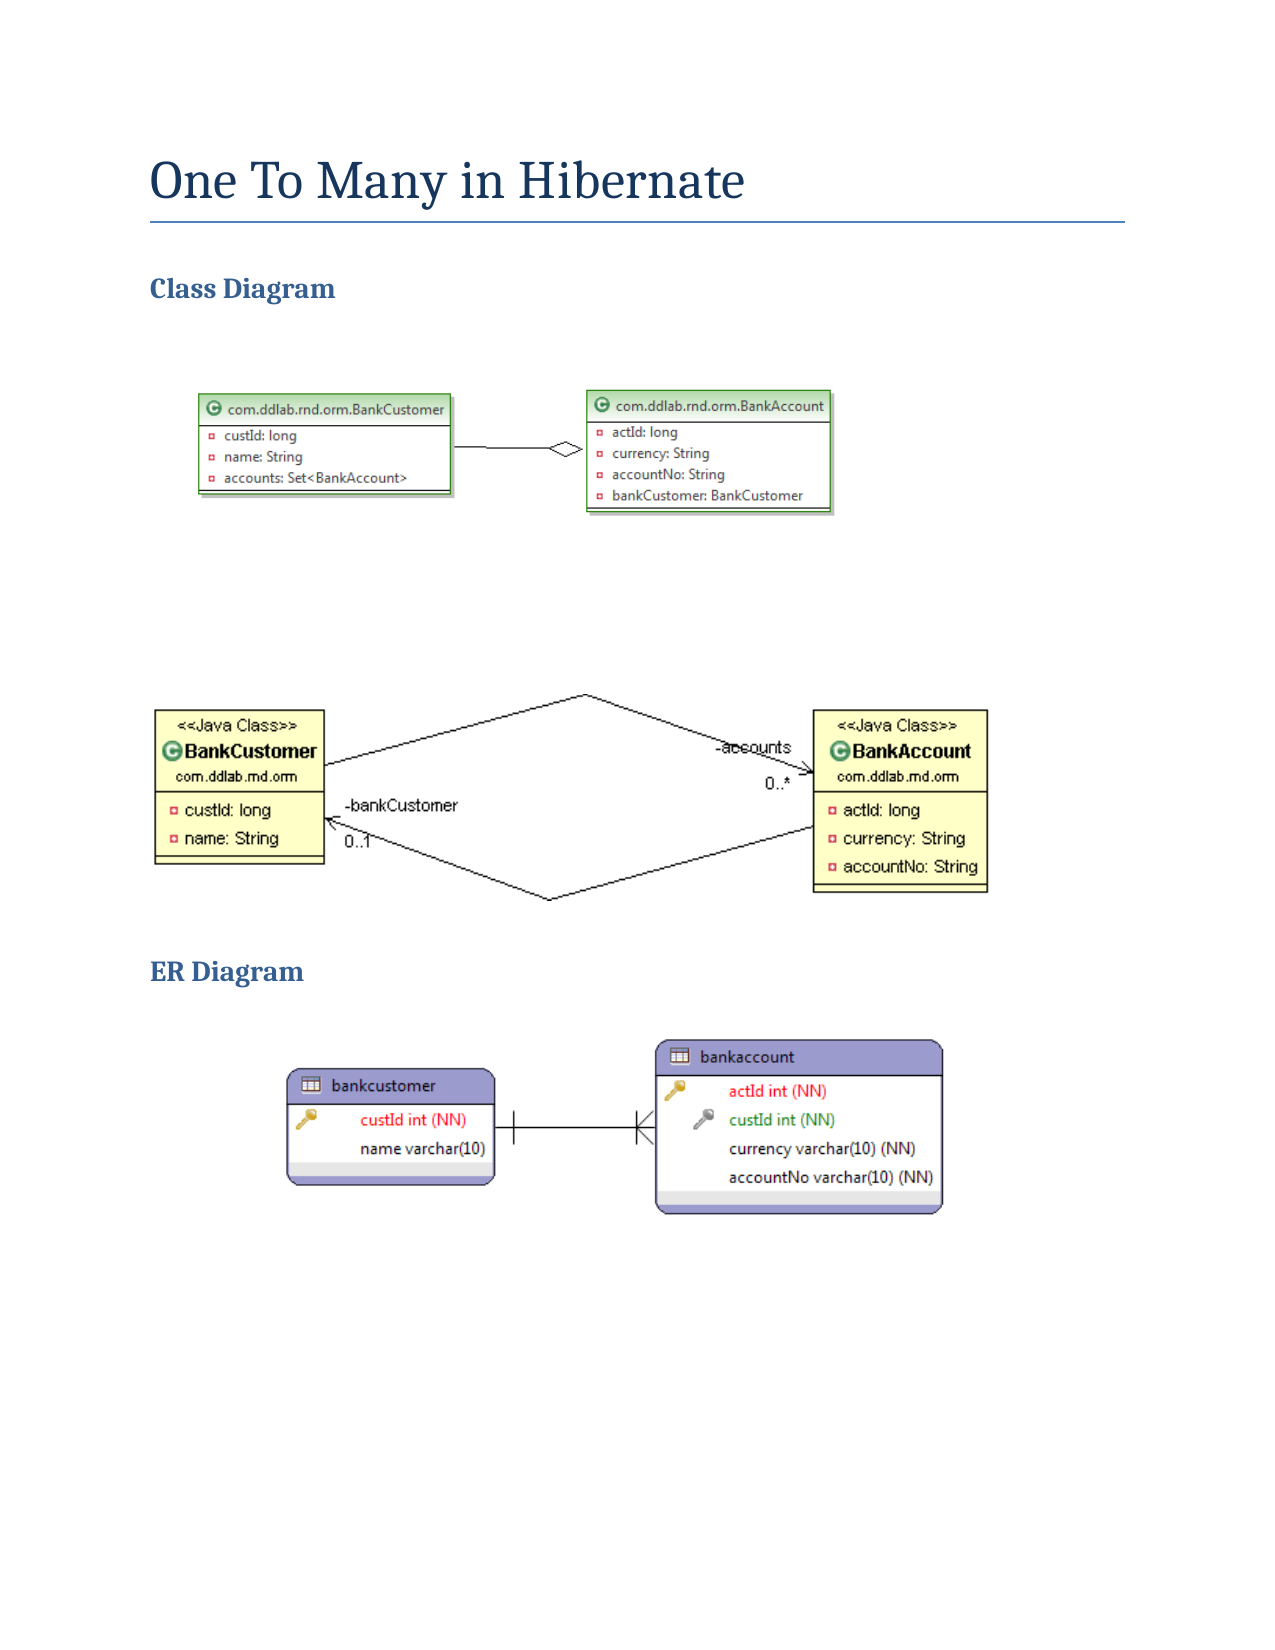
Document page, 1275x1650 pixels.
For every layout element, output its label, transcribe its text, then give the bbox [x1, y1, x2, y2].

picture [150, 311, 952, 670]
subtitle Class Diagram [150, 273, 1125, 306]
subtitle ER Diagram [150, 955, 1125, 989]
title One To Many in Hibernate [150, 150, 1125, 221]
picture [150, 993, 957, 1339]
picture [150, 694, 993, 901]
